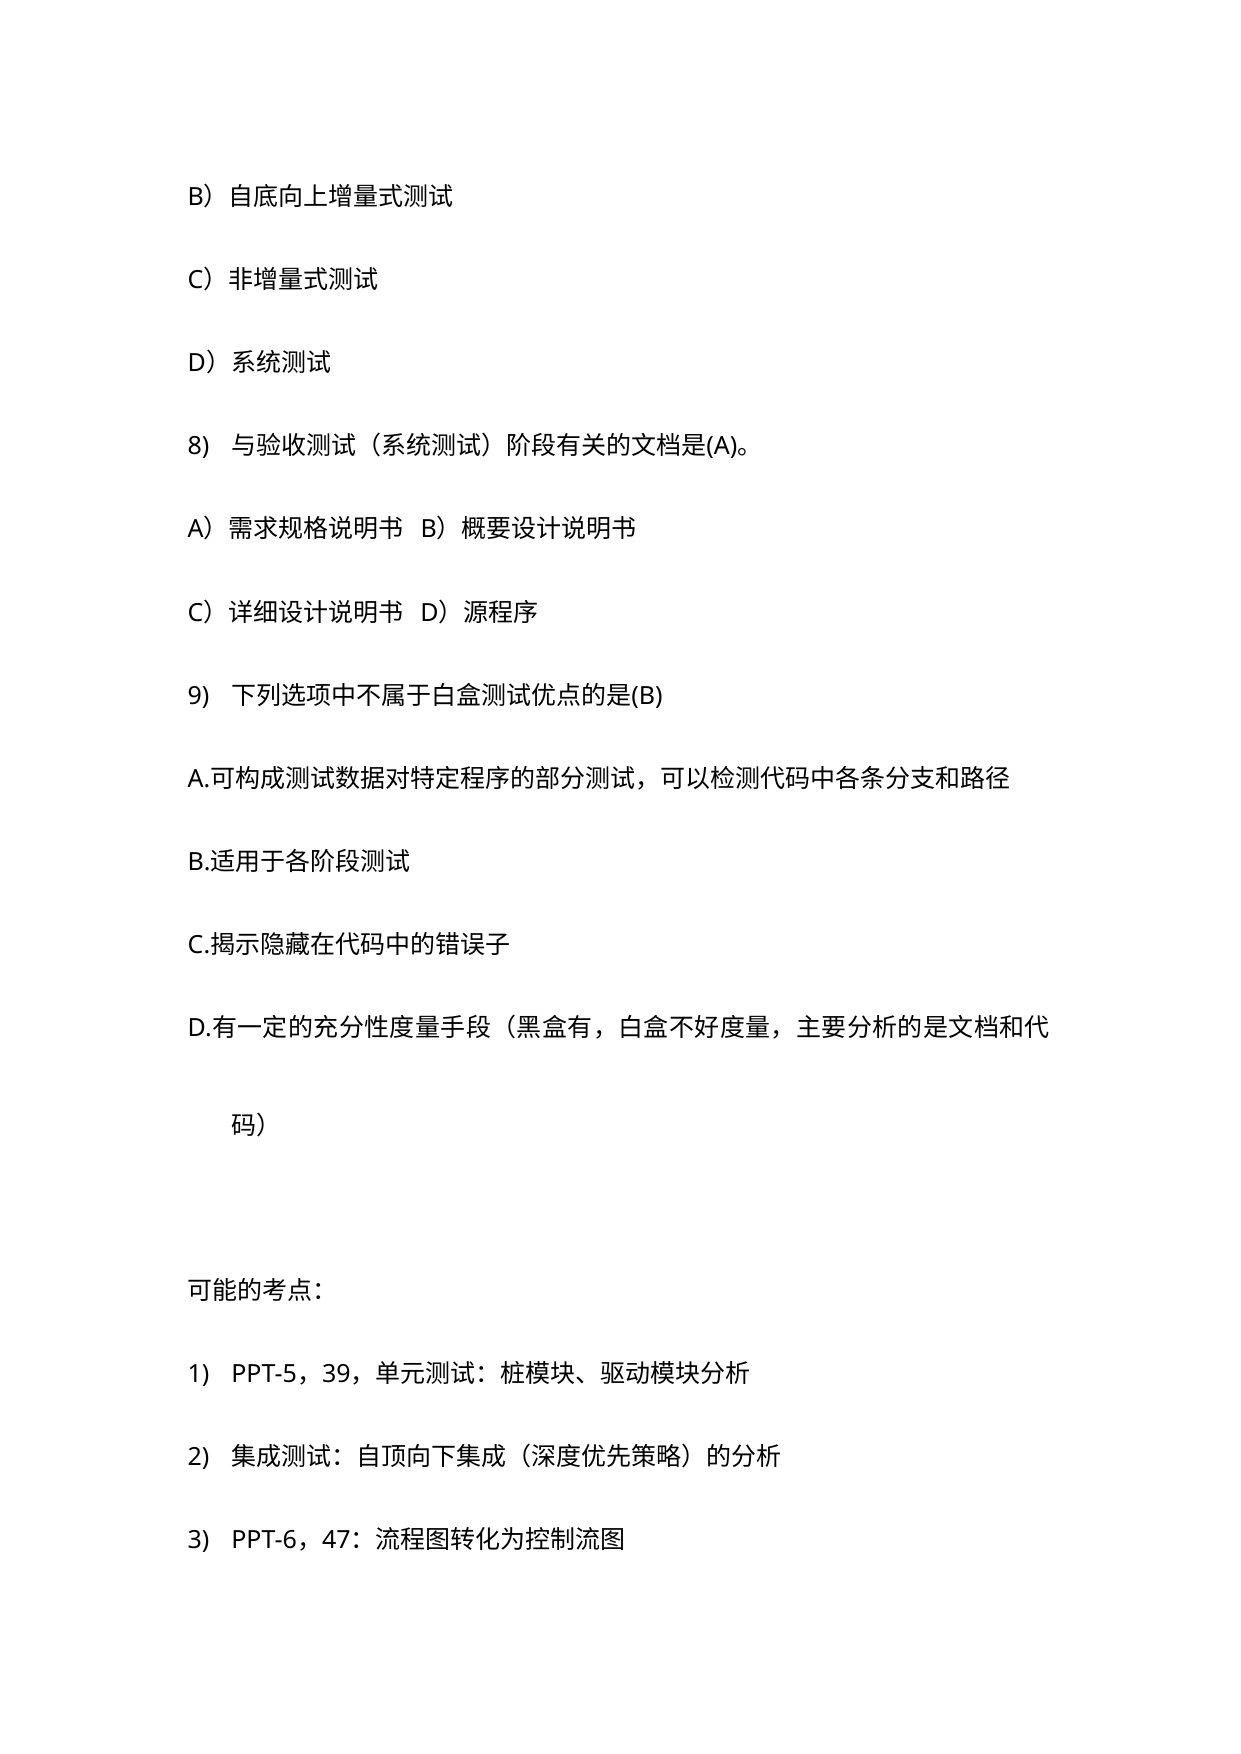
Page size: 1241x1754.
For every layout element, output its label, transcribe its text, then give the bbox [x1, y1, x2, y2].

list PPT-6，47：流程图转化为控制流图 [187, 1505, 1053, 1570]
list PPT-5，39，单元测试：桩模块、驱动模块分析 [187, 1339, 1053, 1404]
text A.可构成测试数据对特定程序的部分测试，可以检测代码中各条分支和路径 [187, 744, 1053, 809]
text D.有一定的充分性度量手段（黑盒有，白盒不好度量，主要分析的是文档和代码） [187, 993, 1053, 1156]
text C）非增量式测试 [187, 245, 1053, 310]
text C.揭示隐藏在代码中的错误子 [187, 910, 1053, 975]
list 集成测试：自顶向下集成（深度优先策略）的分析 [187, 1422, 1053, 1487]
text 8) 与验收测试（系统测试）阶段有关的文档是(A)。 [187, 411, 1053, 476]
text D）系统测试 [187, 328, 1053, 393]
text 可能的考点： [187, 1256, 1053, 1321]
text C）详细设计说明书 D）源程序 [187, 578, 1053, 643]
text A）需求规格说明书 B）概要设计说明书 [187, 494, 1053, 559]
text B.适用于各阶段测试 [187, 827, 1053, 892]
text B）自底向上增量式测试 [187, 162, 1053, 227]
text 9) 下列选项中不属于白盒测试优点的是(B) [187, 661, 1053, 726]
